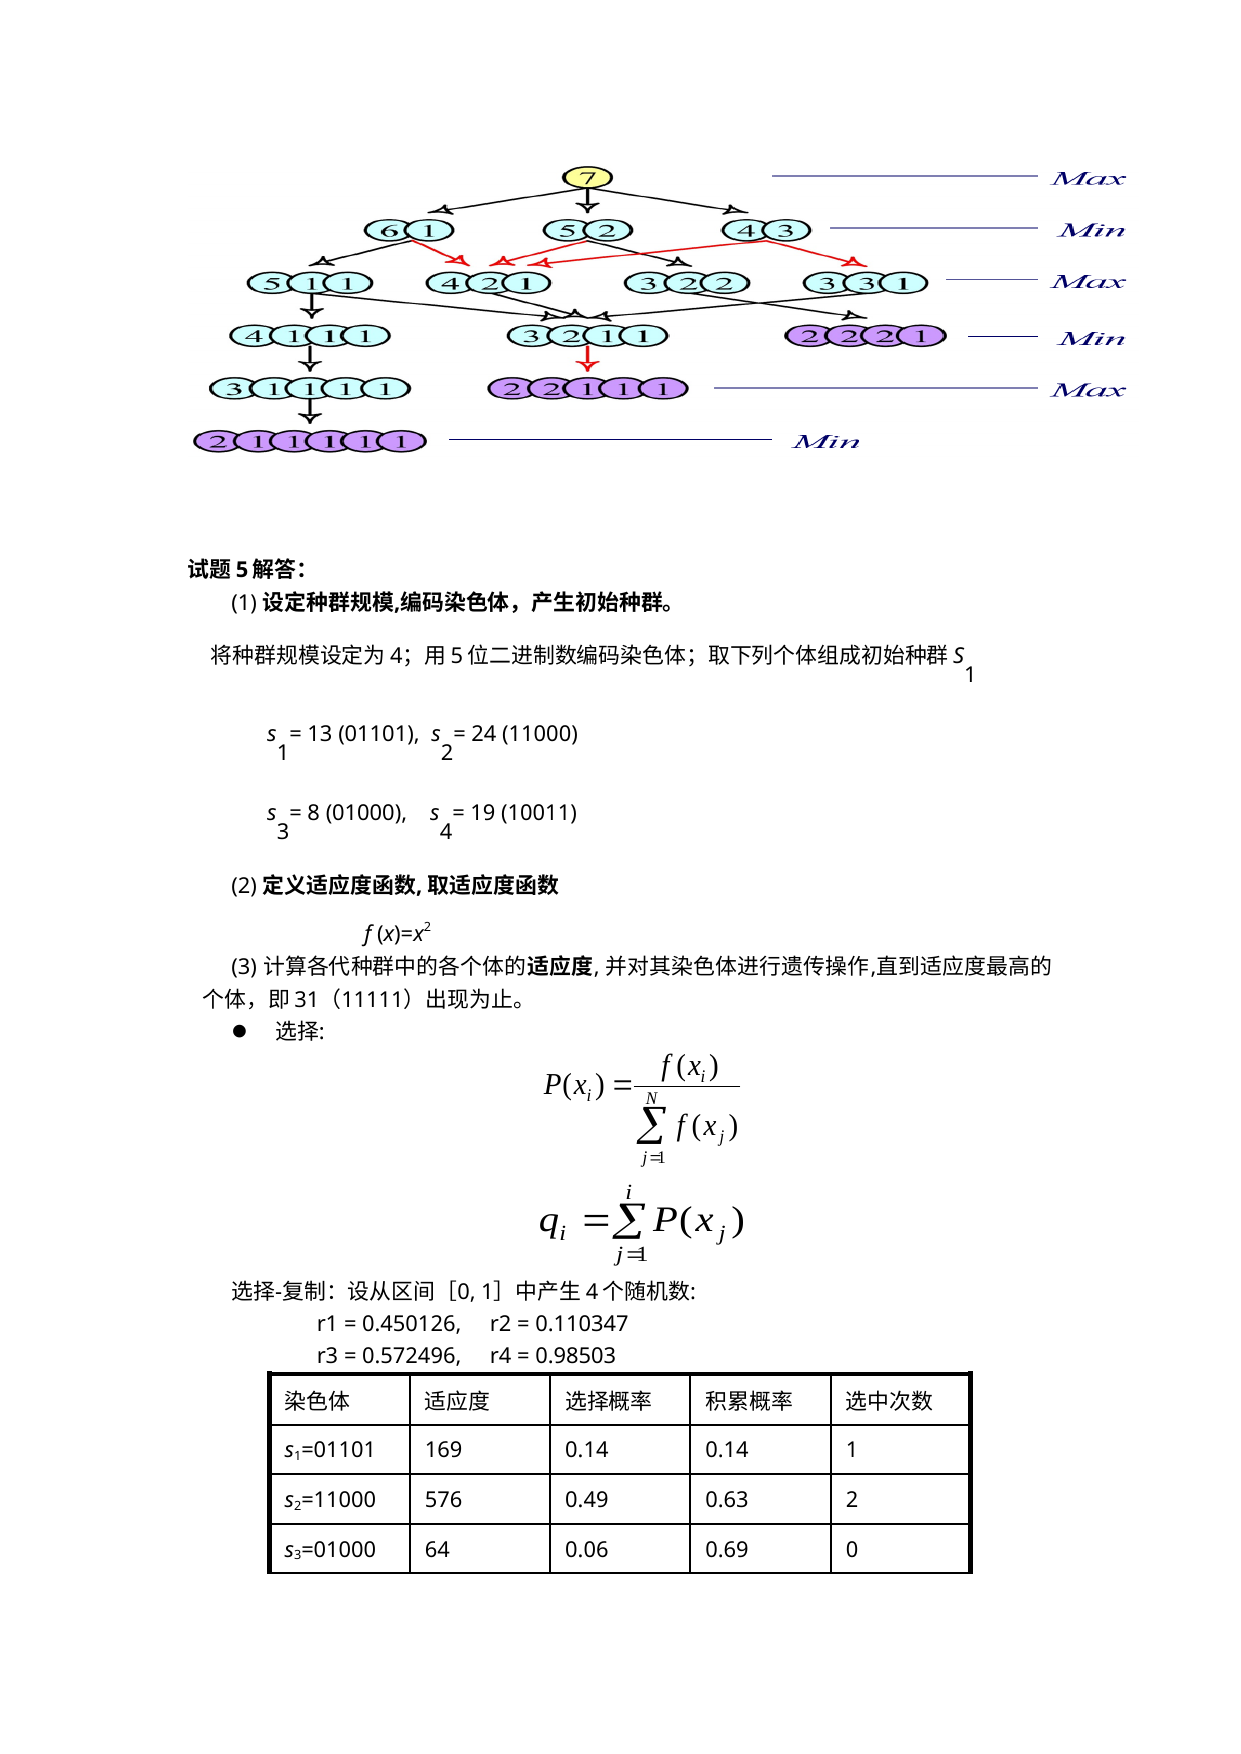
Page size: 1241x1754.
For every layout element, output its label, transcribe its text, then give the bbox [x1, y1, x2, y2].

table_cell 0.14 [691, 1426, 830, 1473]
table_cell 0.63 [691, 1475, 830, 1523]
table_cell 1 [832, 1426, 968, 1473]
picture [187, 162, 1139, 457]
table_cell 169 [411, 1426, 549, 1473]
text (3) 计算各代种群中的各个体的适应度, 并对其染色体进行遗传操作,直到适应度最高的个体，即31（11111）出现为止。 [202, 949, 1053, 1014]
text s1= 13 (01101), s2= 24 (11000) [187, 710, 1053, 775]
table_header 适应度 [411, 1376, 549, 1423]
table_cell s1=01101 [272, 1426, 409, 1473]
table_cell 2 [832, 1475, 968, 1523]
table_cell 0.49 [551, 1475, 689, 1523]
table_cell s3=01000 [272, 1525, 409, 1572]
table_header 积累概率 [691, 1376, 830, 1423]
table_cell s2=11000 [272, 1475, 409, 1523]
table_cell 0.06 [551, 1525, 689, 1572]
table_cell 0 [832, 1525, 968, 1572]
text r1 = 0.450126, r2 = 0.110347 [202, 1306, 1053, 1339]
text 选择-复制：设从区间［0, 1］中产生4个随机数: [202, 1274, 1053, 1306]
table_cell 0.69 [691, 1525, 830, 1572]
list 选择: [231, 1014, 1053, 1046]
text f (x)=x2 [187, 916, 1053, 949]
table_header 染色体 [272, 1376, 409, 1423]
text r3 = 0.572496, r4 = 0.98503 [202, 1339, 1053, 1371]
text 试题5解答： [187, 552, 1053, 584]
table_cell 64 [411, 1525, 549, 1572]
text (1) 设定种群规模,编码染色体，产生初始种群。 [187, 584, 1053, 617]
text (2) 定义适应度函数, 取适应度函数 [187, 868, 1053, 900]
table_header 选中次数 [832, 1376, 968, 1423]
text s3= 8 (01000), s4= 19 (10011) [187, 789, 1053, 854]
table_cell 0.14 [551, 1426, 689, 1473]
text 将种群规模设定为4；用5位二进制数编码染色体；取下列个体组成初始种群S1 [187, 631, 1053, 696]
table_header 选择概率 [551, 1376, 689, 1423]
table_cell 576 [411, 1475, 549, 1523]
